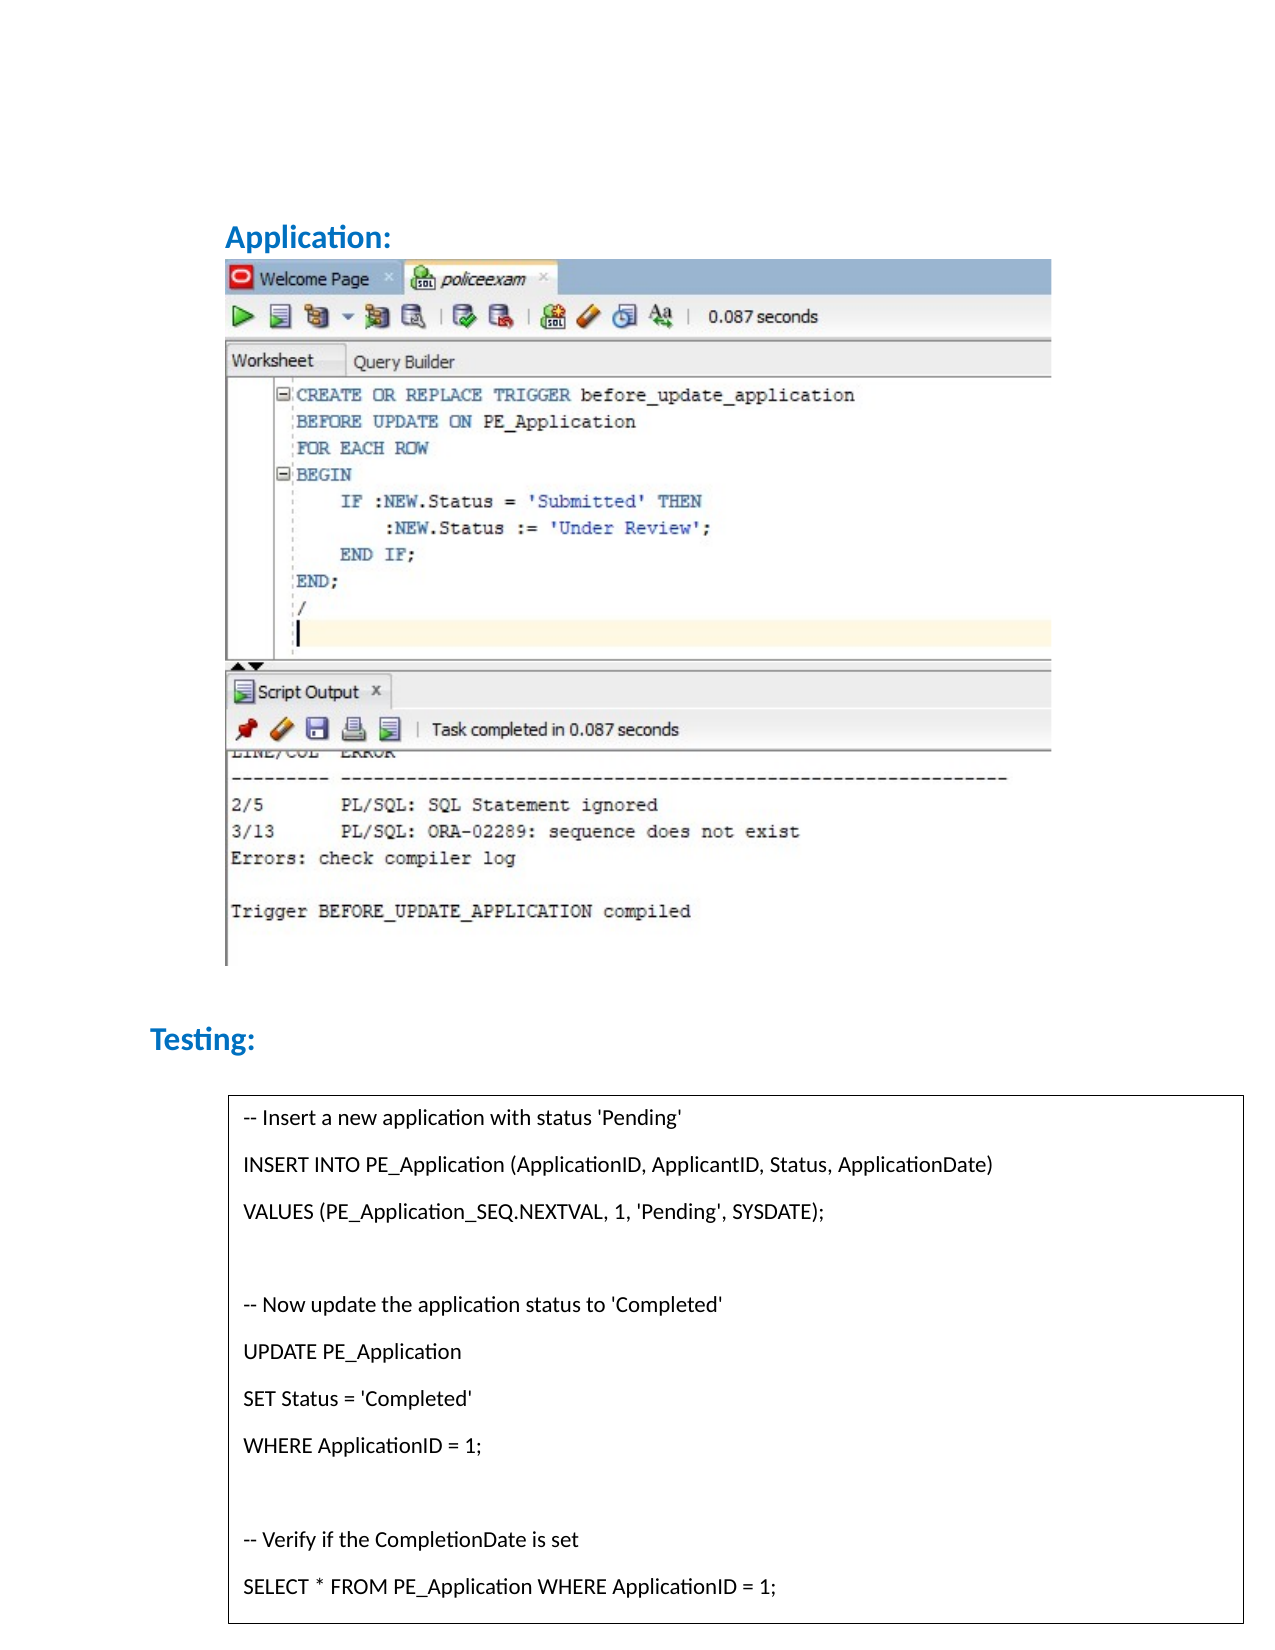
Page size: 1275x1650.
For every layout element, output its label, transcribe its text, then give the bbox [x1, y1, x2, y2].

text Testing: [150, 1018, 1125, 1058]
list Application: [225, 216, 1125, 257]
picture [225, 259, 1052, 966]
